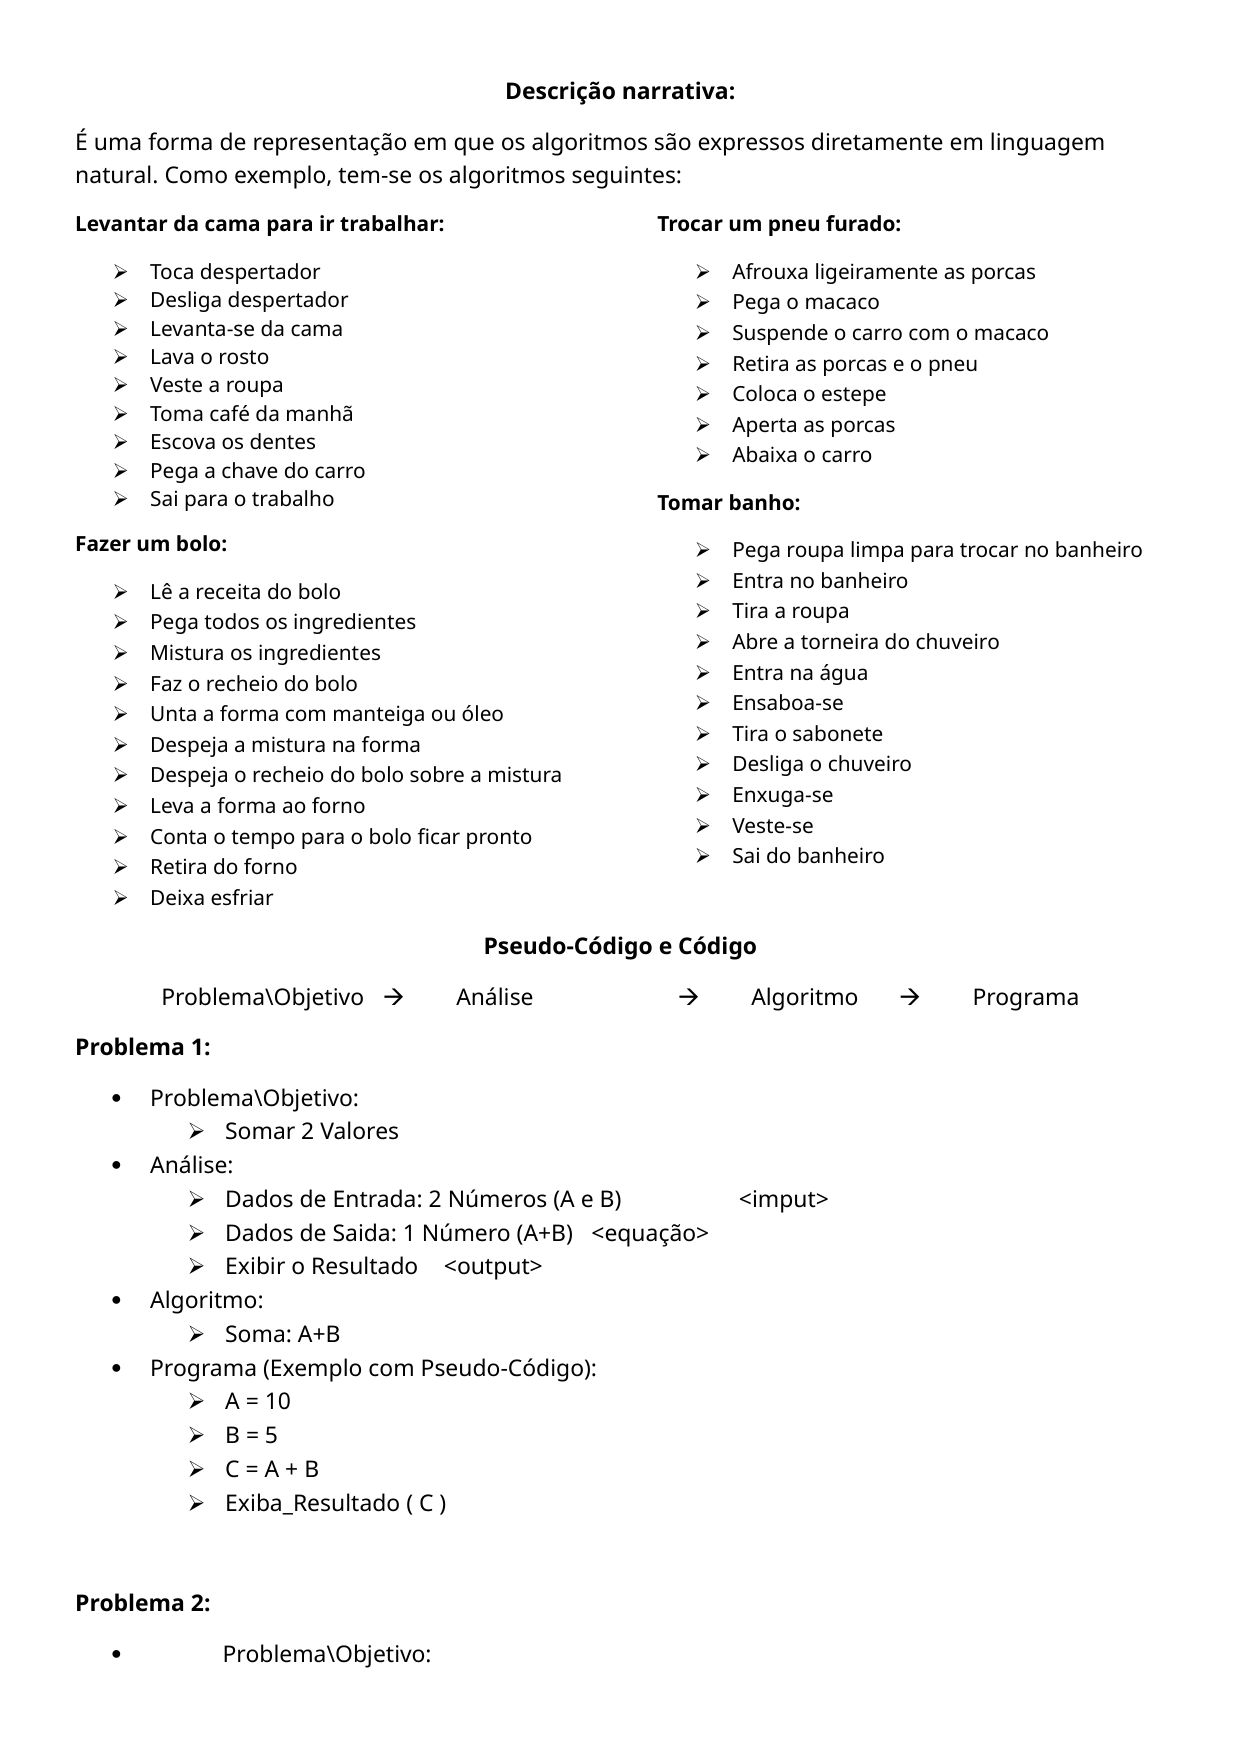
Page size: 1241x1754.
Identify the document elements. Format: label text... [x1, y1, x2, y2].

list Problema\Objetivo: [112, 1638, 1165, 1669]
list Dados de Saida: 1 Número (A+B) <equação> [187, 1217, 1165, 1248]
list Problema\Objetivo: [112, 1082, 1165, 1113]
list Tira a roupa [694, 596, 1165, 625]
list Dados de Entrada: 2 Números (A e B) <imput> [187, 1183, 1165, 1214]
list Exiba_Resultado ( C ) [187, 1487, 1165, 1518]
list Desliga despertador [112, 285, 583, 314]
list Análise: [112, 1149, 1165, 1180]
list Faz o recheio do bolo [112, 669, 583, 697]
text Trocar um pneu furado: [657, 209, 1165, 238]
text Pseudo-Código e Código [75, 930, 1165, 962]
list Desliga o chuveiro [694, 749, 1165, 778]
list Entra na água [694, 658, 1165, 686]
list Afrouxa ligeiramente as porcas [694, 257, 1165, 285]
list Soma: A+B [187, 1318, 1165, 1349]
list Pega o macaco [694, 287, 1165, 316]
list Lê a receita do bolo [112, 577, 583, 605]
text Fazer um bolo: [75, 529, 583, 558]
list A = 10 [187, 1385, 1165, 1417]
list Abre a torneira do chuveiro [694, 627, 1165, 656]
list Veste-se [694, 811, 1165, 839]
list Ensaboa-se [694, 688, 1165, 717]
text Tomar banho: [657, 488, 1165, 516]
list Programa (Exemplo com Pseudo-Código): [112, 1352, 1165, 1383]
list Entra no banheiro [694, 566, 1165, 594]
text Levantar da cama para ir trabalhar: [75, 209, 583, 238]
list Leva a forma ao forno [112, 791, 583, 819]
list Escova os dentes [112, 427, 583, 456]
list Aperta as porcas [694, 410, 1165, 438]
text É uma forma de representação em que os algoritmos são expressos diretamente em linguagem natural. Como exemplo, tem-se os algoritmos seguintes: [75, 125, 1165, 190]
list Coloca o estepe [694, 379, 1165, 408]
list Enxuga-se [694, 780, 1165, 809]
list B = 5 [187, 1419, 1165, 1450]
list C = A + B [187, 1453, 1165, 1484]
list Abaixa o carro [694, 441, 1165, 469]
list Veste a roupa [112, 371, 583, 399]
list Exibir o Resultado <output> [187, 1250, 1165, 1282]
list Mistura os ingredientes [112, 638, 583, 666]
list Pega a chave do carro [112, 456, 583, 484]
text Problema 2: [75, 1587, 1165, 1619]
list Lava o rosto [112, 342, 583, 371]
list Pega todos os ingredientes [112, 607, 583, 636]
list Deixa esfriar [112, 883, 583, 911]
list Retira as porcas e o pneu [694, 349, 1165, 377]
list Algoritmo: [112, 1284, 1165, 1315]
list Sai do banheiro [694, 841, 1165, 870]
text Problema 1: [75, 1031, 1165, 1062]
list Despeja o recheio do bolo sobre a mistura [112, 761, 583, 789]
list Suspende o carro com o macaco [694, 318, 1165, 347]
text Problema\Objetivo Análise Algoritmo Programa [75, 981, 1165, 1012]
list Tira o sabonete [694, 719, 1165, 747]
list Conta o tempo para o bolo ficar pronto [112, 822, 583, 850]
list Toma café da manhã [112, 399, 583, 427]
list Pega roupa limpa para trocar no banheiro [694, 535, 1165, 564]
text Descrição narrativa: [75, 75, 1165, 106]
list Sai para o trabalho [112, 484, 583, 513]
list Levanta-se da cama [112, 314, 583, 342]
list Unta a forma com manteiga ou óleo [112, 699, 583, 728]
list Despeja a mistura na forma [112, 730, 583, 758]
list Somar 2 Valores [187, 1115, 1165, 1147]
list Toca despertador [112, 257, 583, 285]
list Retira do forno [112, 852, 583, 881]
